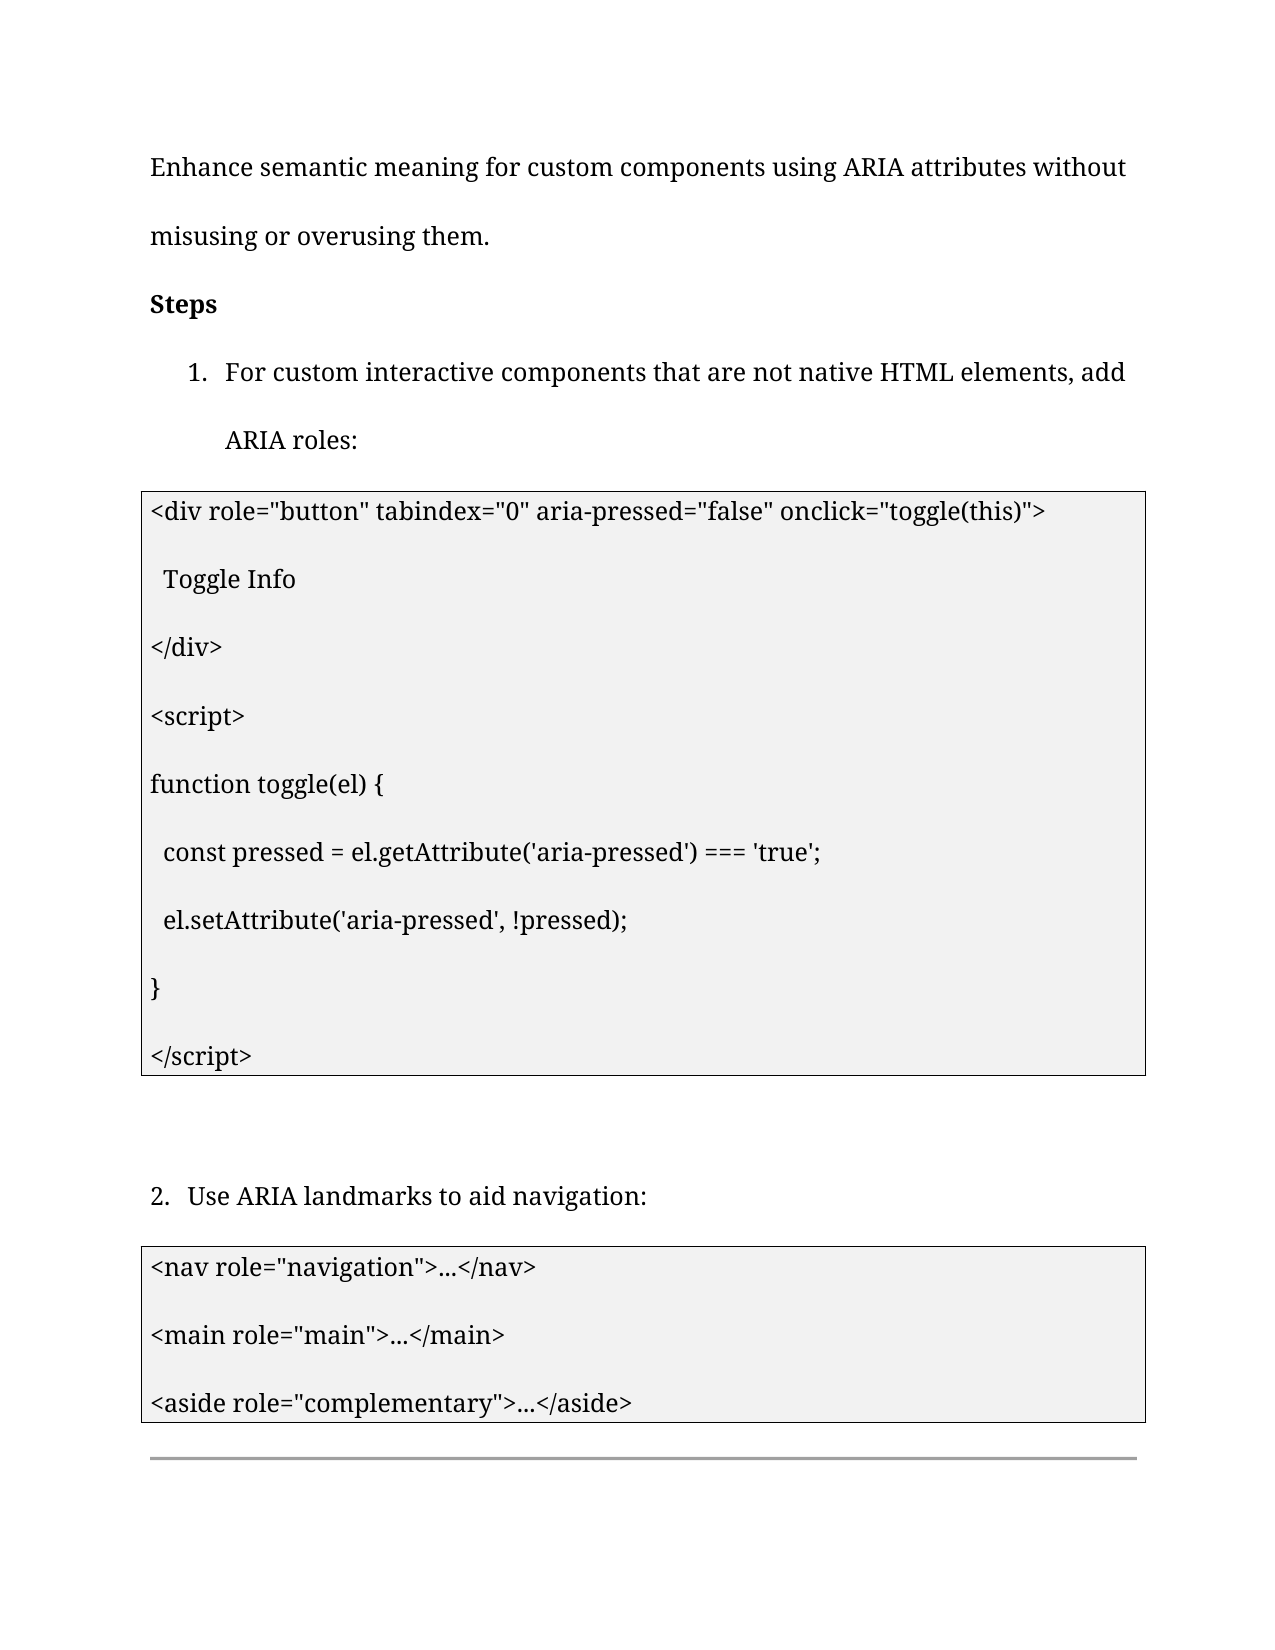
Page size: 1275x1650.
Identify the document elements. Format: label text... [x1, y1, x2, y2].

text <aside role="complementary">...</aside> [142, 1382, 1145, 1422]
text } [142, 967, 1145, 1005]
text el.setAttribute('aria-pressed', !pressed); [142, 899, 1145, 937]
text </div> [142, 627, 1145, 664]
text Steps [150, 286, 1137, 320]
text <main role="main">...</main> [142, 1314, 1145, 1352]
text Toggle Info [142, 559, 1145, 596]
text <script> [142, 695, 1145, 732]
text function toggle(el) { [142, 763, 1145, 800]
text const pressed = el.getAttribute('aria-pressed') === 'true'; [142, 831, 1145, 868]
text <nav role="navigation">...</nav> [142, 1247, 1145, 1283]
text </script> [142, 1036, 1145, 1075]
list For custom interactive components that are not native HTML elements, add ARIA roles: [187, 354, 1137, 457]
list Use ARIA landmarks to aid navigation: [150, 1178, 1137, 1212]
text <div role="button" tabindex="0" aria-pressed="false" onclick="toggle(this)"> [142, 492, 1145, 528]
text Enhance semantic meaning for custom components using ARIA attributes without misusing or overusing them. [150, 150, 1137, 252]
